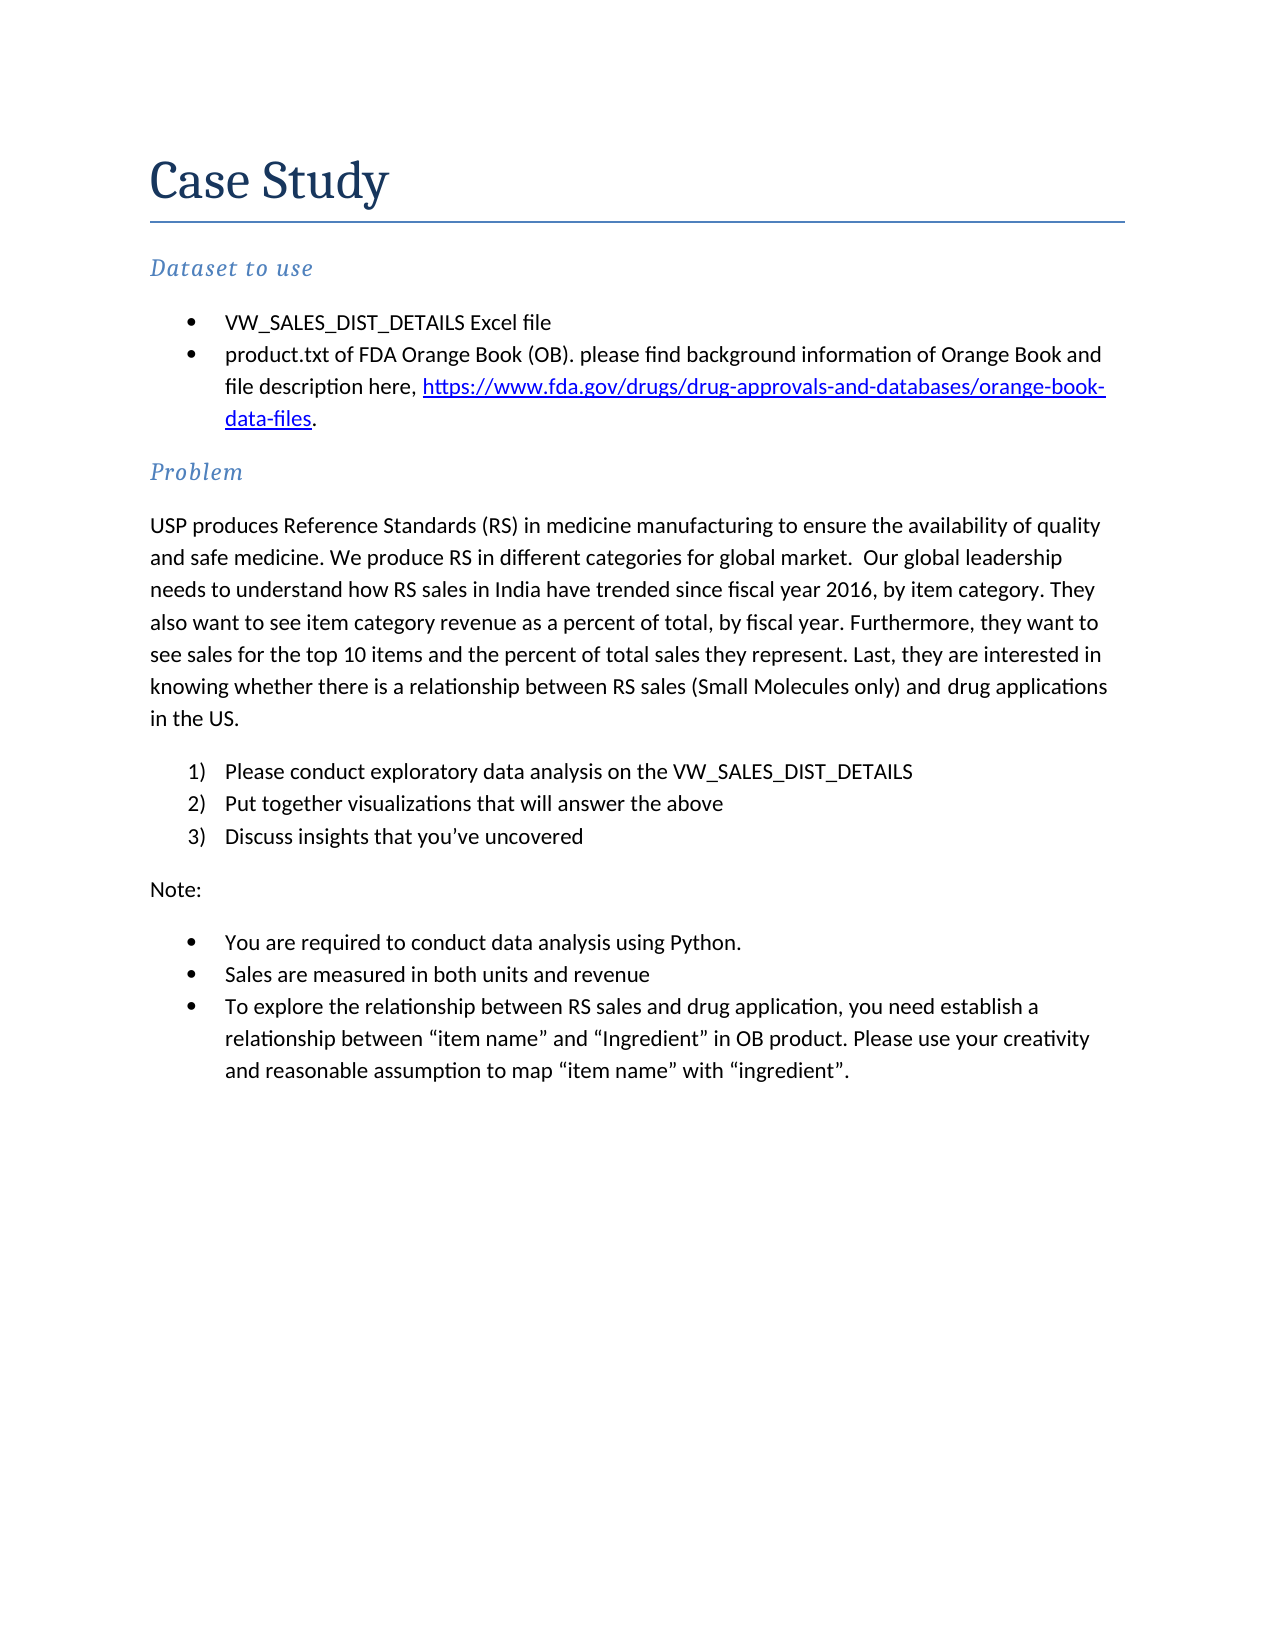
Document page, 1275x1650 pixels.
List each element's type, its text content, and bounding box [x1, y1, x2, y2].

list Sales are measured in both units and revenue [187, 960, 1125, 988]
title Case Study [150, 150, 1125, 221]
list Discuss insights that you’ve uncovered [187, 822, 1125, 850]
list VW_SALES_DIST_DETAILS Excel file [187, 308, 1125, 336]
list You are required to conduct data analysis using Python. [187, 928, 1125, 956]
subtitle Dataset to use [150, 254, 1125, 283]
list Please conduct exploratory data analysis on the VW_SALES_DIST_DETAILS [187, 757, 1125, 785]
list To explore the relationship between RS sales and drug application, you need establish a relationship between “item name” and “Ingredient” in OB product. Please use your creativity and reasonable assumption to map “item name” with “ingredient”. [187, 992, 1125, 1084]
subtitle Problem [150, 457, 1125, 486]
text USP produces Reference Standards (RS) in medicine manufacturing to ensure the availability of quality and safe medicine. We produce RS in different categories for global market. Our global leadership needs to understand how RS sales in India have trended since fiscal year 2016, by item category. They also want to see item category revenue as a percent of total, by fiscal year. Furthermore, they want to see sales for the top 10 items and the percent of total sales they represent. Last, they are interested in knowing whether there is a relationship between RS sales (Small Molecules only) and drug applications in the US. [150, 511, 1125, 732]
text Note: [150, 875, 1125, 903]
list product.txt of FDA Orange Book (OB). please find background information of Orange Book and file description here, https://www.fda.gov/drugs/drug-approvals-and-databases/orange-book-data-files. [187, 340, 1125, 432]
list Put together visualizations that will answer the above [187, 789, 1125, 818]
